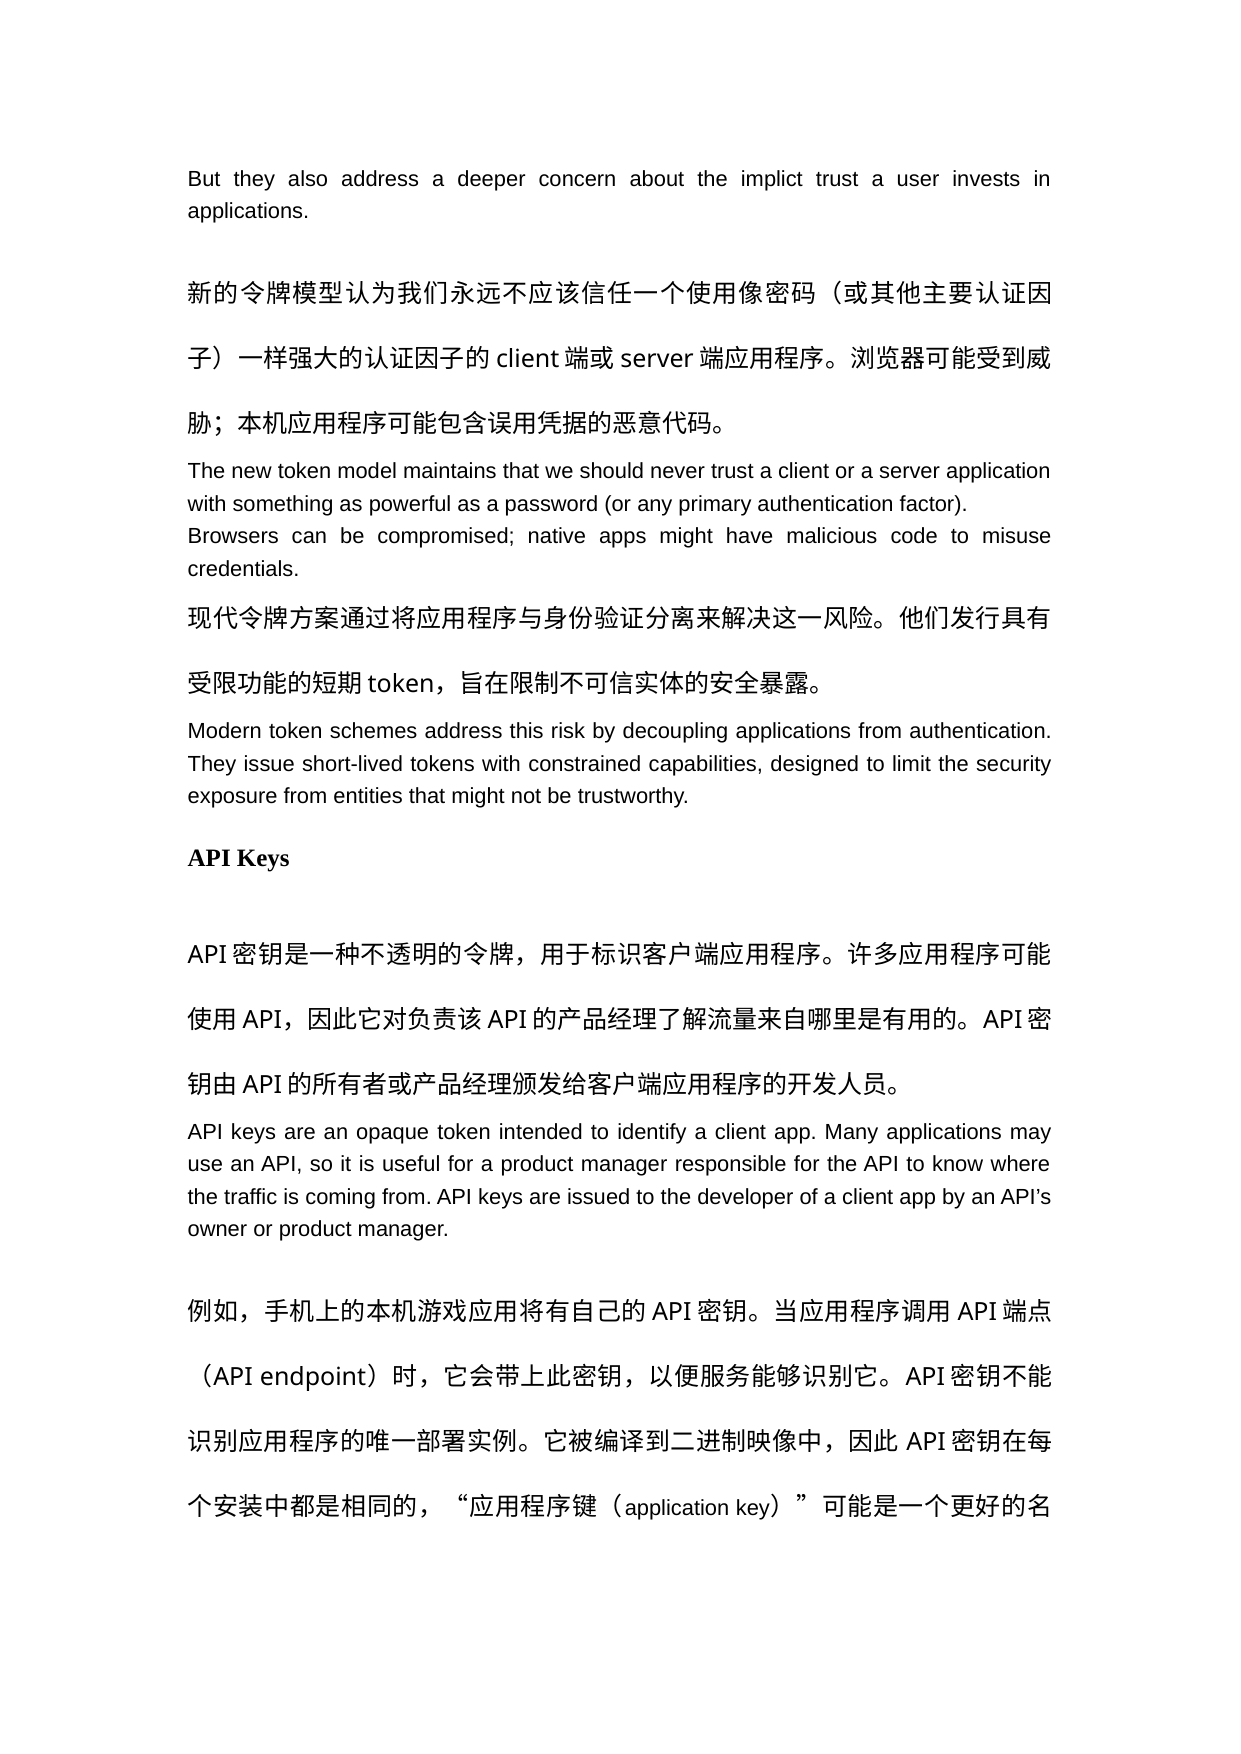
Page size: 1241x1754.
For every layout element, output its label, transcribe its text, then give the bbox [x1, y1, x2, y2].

text API keys are an opaque token intended to identify a client app. Many applications may use an API, so it is useful for a product manager responsible for the API to know where the traffic is coming from. API keys are issued to the developer of a client app by an API’s owner or product manager. [187, 1115, 1053, 1245]
text Browsers can be compromised; native apps might have malicious code to misuse credentials. [187, 519, 1053, 584]
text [187, 1277, 1053, 1537]
text 现代令牌方案通过将应用程序与身份验证分离来解决这一风险。他们发行具有受限功能的短期token，旨在限制不可信实体的安全暴露。 [187, 584, 1053, 714]
subtitle API Keys [187, 841, 1053, 874]
text But they also address a deeper concern about the implict trust a user invests in applications. [187, 162, 1053, 227]
text 新的令牌模型认为我们永远不应该信任一个使用像密码（或其他主要认证因子）一样强大的认证因子的client端或server端应用程序。浏览器可能受到威胁；本机应用程序可能包含误用凭据的恶意代码。 [187, 259, 1053, 454]
text The new token model maintains that we should never trust a client or a server application with something as powerful as a password (or any primary authentication factor). [187, 454, 1053, 519]
text API密钥是一种不透明的令牌，用于标识客户端应用程序。许多应用程序可能使用API，因此它对负责该API的产品经理了解流量来自哪里是有用的。API密钥由API的所有者或产品经理颁发给客户端应用程序的开发人员。 [187, 920, 1053, 1115]
text Modern token schemes address this risk by decoupling applications from authentication. They issue short-lived tokens with constrained capabilities, designed to limit the security exposure from entities that might not be trustworthy. [187, 714, 1053, 812]
